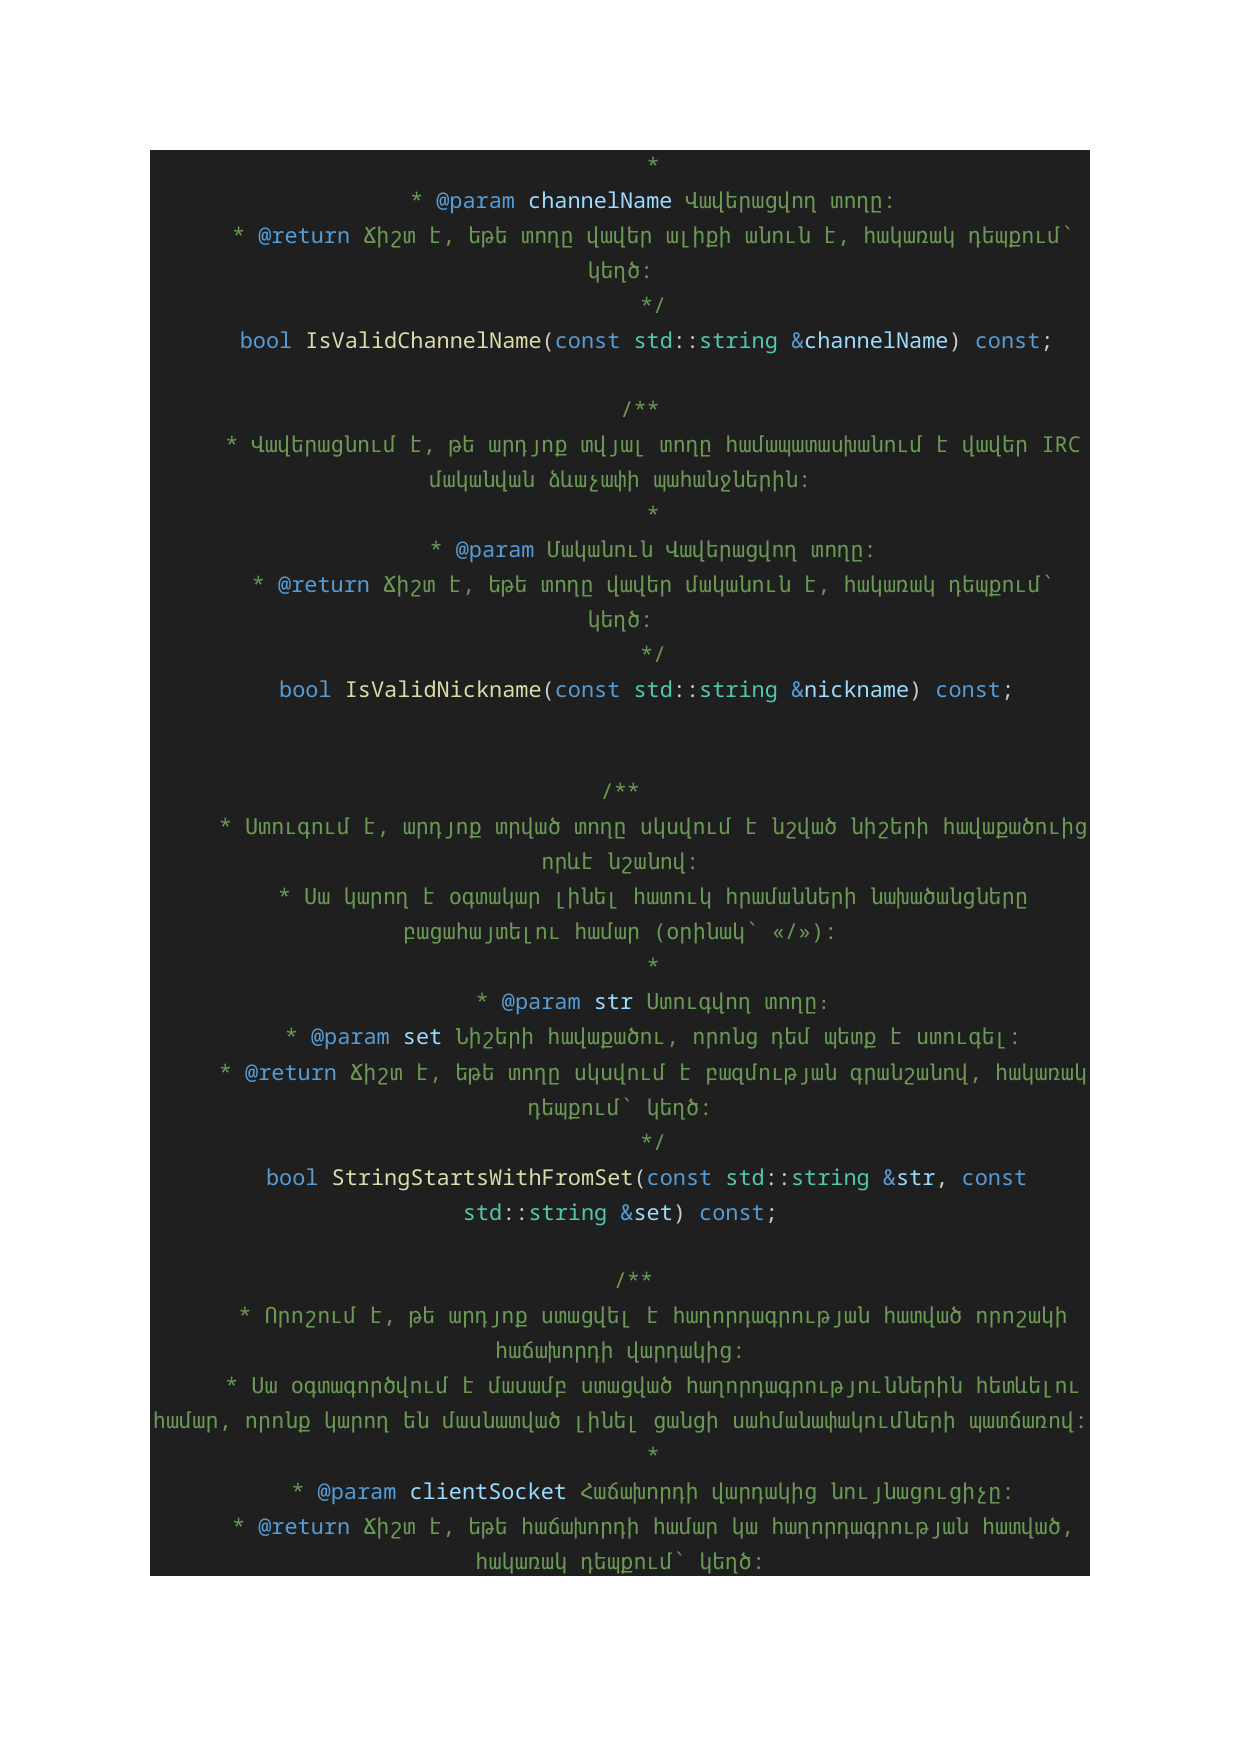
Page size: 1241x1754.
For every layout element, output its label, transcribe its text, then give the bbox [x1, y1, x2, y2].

text bool StringStartsWithFromSet(const std::string &str, const std::string &set) const; [150, 1162, 1090, 1227]
text bool IsValidNickname(const std::string &nickname) const; [150, 674, 1090, 704]
text */ [150, 639, 1090, 669]
text * @return Ճիշտ է, եթե տողը վավեր մականուն է, հակառակ դեպքում՝ կեղծ: [150, 569, 1090, 634]
text * Վավերացնում է, թե արդյոք տվյալ տողը համապատասխանում է վավեր IRC մականվան ձևաչափի պահանջներին: [150, 429, 1090, 494]
text * Որոշում է, թե արդյոք ստացվել է հաղորդագրության հատված որոշակի հաճախորդի վարդակից: [150, 1300, 1090, 1365]
text * Սա կարող է օգտակար լինել հատուկ հրամանների նախածանցները բացահայտելու համար (օրինակ՝ «/»): [150, 881, 1090, 946]
text * [150, 499, 1090, 529]
text * @param str Ստուգվող տողը։ [150, 986, 1090, 1016]
text * @param channelName Վավերացվող տողը: [150, 185, 1090, 215]
text bool IsValidChannelName(const std::string &channelName) const; [150, 326, 1090, 355]
text */ [150, 1127, 1090, 1156]
text * @param Մականուն Վավերացվող տողը: [150, 534, 1090, 564]
text /** [150, 1265, 1090, 1295]
text * [150, 1441, 1090, 1470]
text /** [150, 394, 1090, 423]
text * @param clientSocket Հաճախորդի վարդակից նույնացուցիչը: [150, 1476, 1090, 1505]
text * [150, 150, 1090, 180]
text * @param set Նիշերի հավաքածու, որոնց դեմ պետք է ստուգել: [150, 1021, 1090, 1051]
text */ [150, 290, 1090, 320]
text * @return Ճիշտ է, եթե հաճախորդի համար կա հաղորդագրության հատված, հակառակ դեպքում՝ կեղծ: [150, 1511, 1090, 1576]
text /** [150, 776, 1090, 805]
text * Ստուգում է, արդյոք տրված տողը սկսվում է նշված նիշերի հավաքածուից որևէ նշանով: [150, 811, 1090, 876]
text * @return Ճիշտ է, եթե տողը սկսվում է բազմության գրանշանով, հակառակ դեպքում՝ կեղծ: [150, 1056, 1090, 1121]
text * @return Ճիշտ է, եթե տողը վավեր ալիքի անուն է, հակառակ դեպքում՝ կեղծ: [150, 220, 1090, 285]
text * [150, 951, 1090, 981]
text * Սա օգտագործվում է մասամբ ստացված հաղորդագրություններին հետևելու համար, որոնք կարող են մասնատված լինել ցանցի սահմանափակումների պատճառով: [150, 1370, 1090, 1435]
